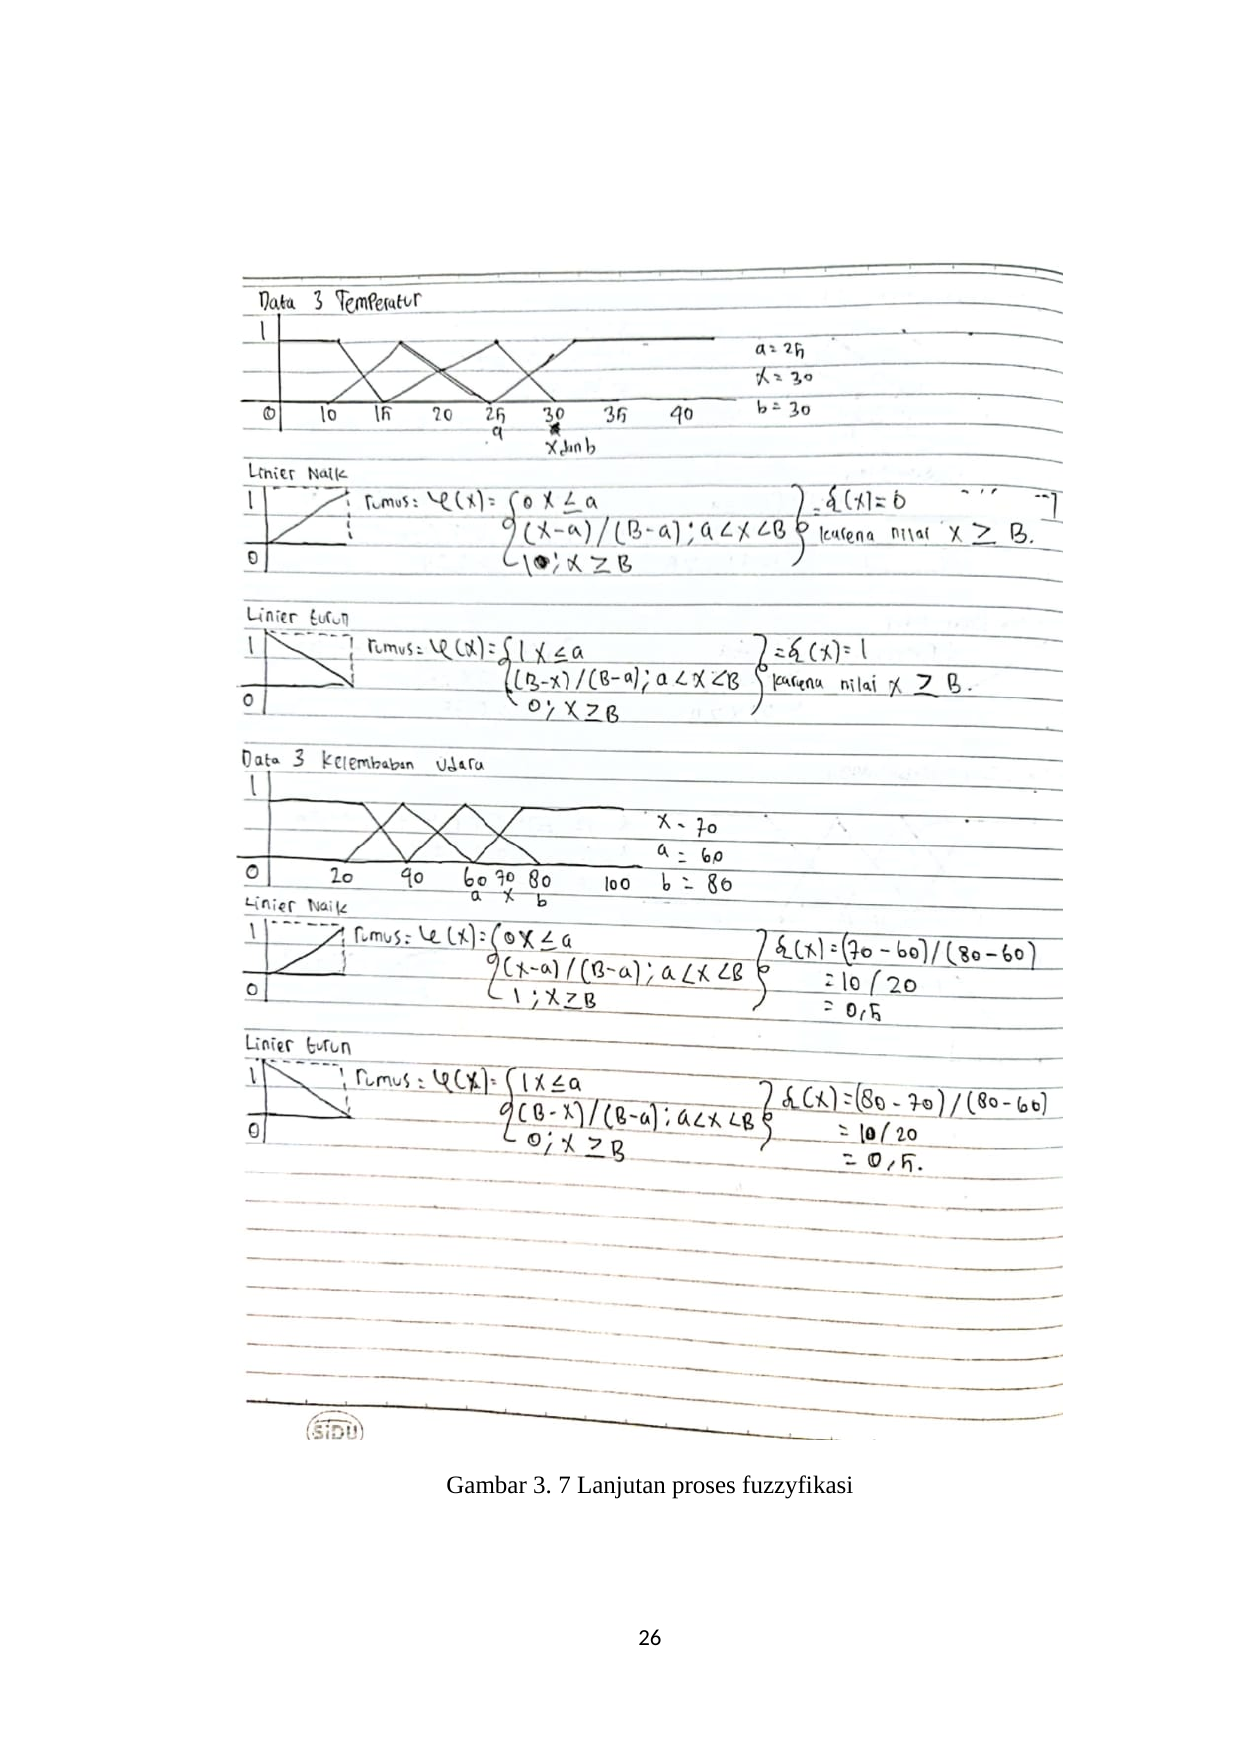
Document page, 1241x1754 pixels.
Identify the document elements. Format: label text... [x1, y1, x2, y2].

text Gambar 3. 7 Lanjutan proses fuzzyfikasi [236, 1471, 1063, 1499]
picture [236, 177, 1063, 1440]
